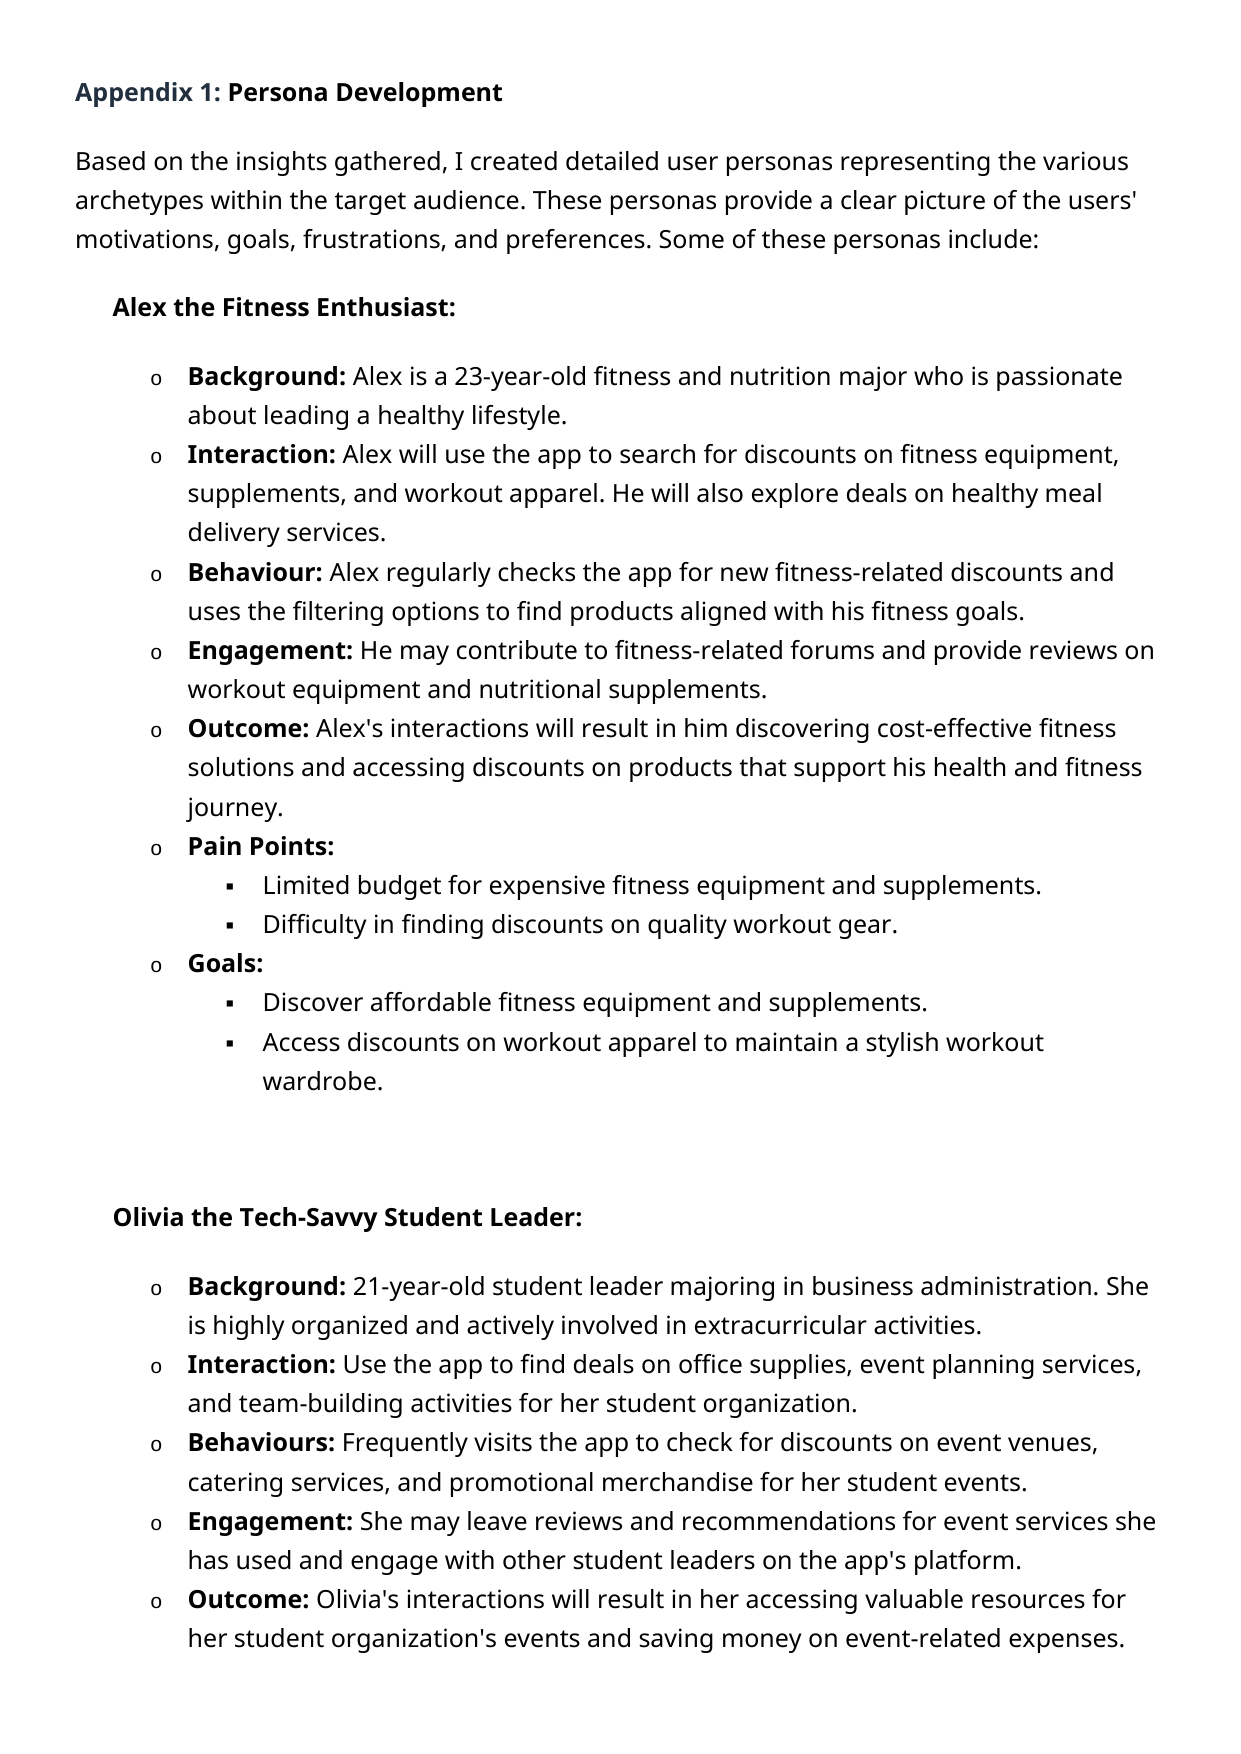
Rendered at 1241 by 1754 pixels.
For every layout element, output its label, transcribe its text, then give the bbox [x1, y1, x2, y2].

list Outcome: Olivia's interactions will result in her accessing valuable resources for her student organization's events and saving money on event-related expenses. [150, 1582, 1165, 1655]
text Olivia the Tech-Savvy Student Leader: [112, 1200, 1165, 1234]
list Engagement: He may contribute to fitness-related forums and provide reviews on workout equipment and nutritional supplements. [150, 632, 1165, 706]
list Difficulty in finding discounts on quality workout gear. [225, 907, 1165, 941]
list Limited budget for expensive fitness equipment and supplements. [225, 867, 1165, 902]
list Behaviours: Frequently visits the app to check for discounts on event venues, catering services, and promotional merchandise for her student events. [150, 1425, 1165, 1498]
list Access discounts on workout apparel to maintain a stylish workout wardrobe. [225, 1024, 1165, 1097]
text Appendix 1: Persona Development [75, 75, 1165, 109]
list Interaction: Alex will use the app to search for discounts on fitness equipment, supplements, and workout apparel. He will also explore deals on healthy meal delivery services. [150, 437, 1165, 549]
list Outcome: Alex's interactions will result in him discovering cost-effective fitness solutions and accessing discounts on products that support his health and fitness journey. [150, 711, 1165, 823]
list Background: 21-year-old student leader majoring in business administration. She is highly organized and actively involved in extracurricular activities. [150, 1268, 1165, 1342]
list Goals: [150, 946, 1165, 980]
list Background: Alex is a 23-year-old fitness and nutrition major who is passionate about leading a healthy lifestyle. [150, 358, 1165, 432]
text Based on the insights gathered, I created detailed user personas representing the various archetypes within the target audience. These personas provide a clear picture of the users' motivations, goals, frustrations, and preferences. Some of these personas include: [75, 143, 1165, 256]
list Engagement: She may leave reviews and recommendations for event services she has used and engage with other student leaders on the app's platform. [150, 1503, 1165, 1577]
list Discover affordable fitness equipment and supplements. [225, 985, 1165, 1019]
list Interaction: Use the app to find deals on office supplies, event planning services, and team-building activities for her student organization. [150, 1347, 1165, 1420]
list Behaviour: Alex regularly checks the app for new fitness-related discounts and uses the filtering options to find products aligned with his fitness goals. [150, 554, 1165, 627]
text Alex the Fitness Enthusiast: [112, 290, 1165, 324]
list Pain Points: [150, 828, 1165, 862]
